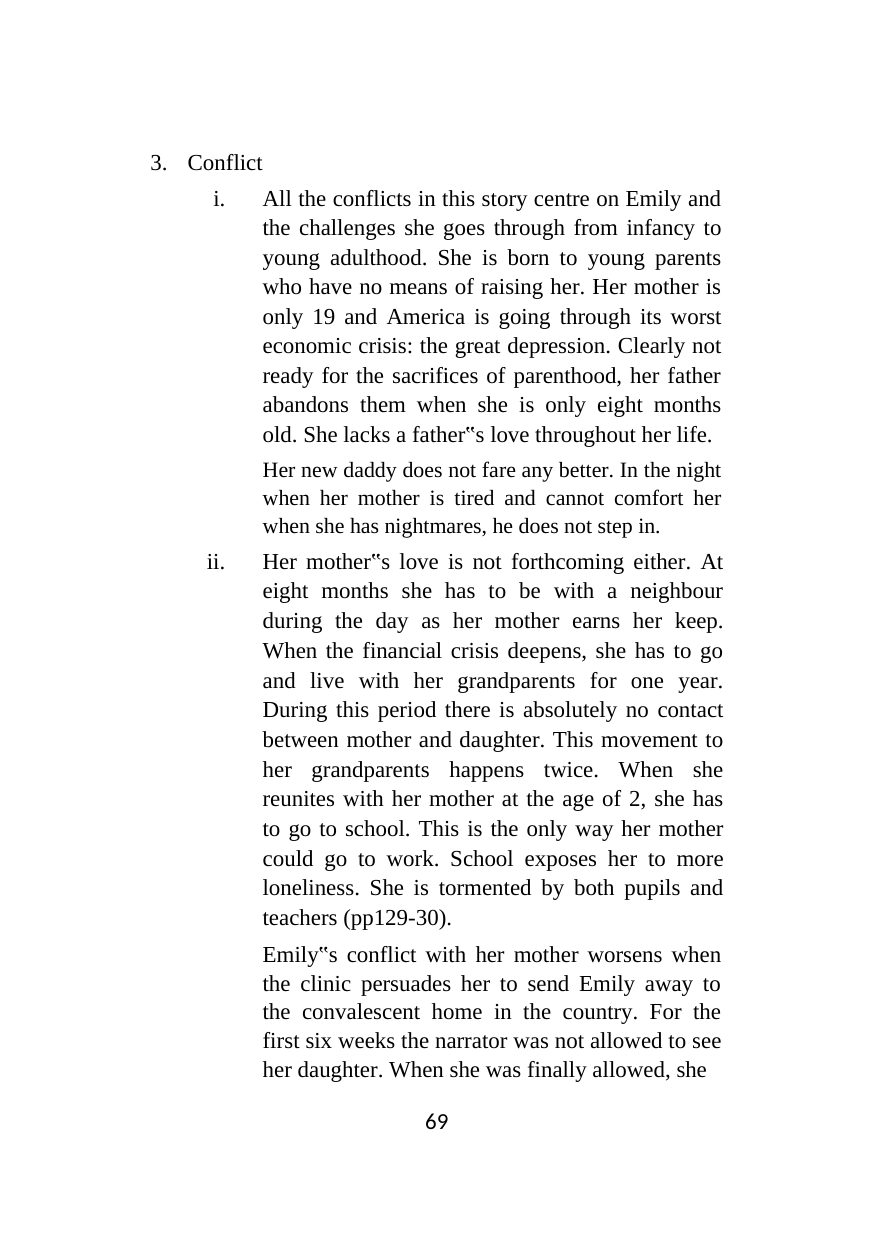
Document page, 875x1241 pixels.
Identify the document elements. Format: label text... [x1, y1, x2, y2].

list All the conflicts in this story centre on Emily and the challenges she goes through from infancy to young adulthood. She is born to young parents who have no means of raising her. Her mother is only 19 and America is going through its worst economic crisis: the great depression. Clearly not ready for the sacrifices of parenthood, her father abandons them when she is only eight months old. She lacks a father‟s love throughout her life. [213, 185, 722, 447]
text Emily‟s conflict with her mother worsens when the clinic persuades her to send Emily away to the convalescent home in the country. For the first six weeks the narrator was not allowed to see her daughter. When she was finally allowed, she [262, 941, 722, 1082]
text 69 [425, 1107, 724, 1135]
list Conflict [150, 149, 724, 175]
list Her mother‟s love is not forthcoming either. At eight months she has to be with a neighbour during the day as her mother earns her keep. When the financial crisis deepens, she has to go and live with her grandparents for one year. During this period there is absolutely no contact between mother and daughter. This movement to her grandparents happens twice. When she reunites with her mother at the age of 2, she has to go to school. This is the only way her mother could go to work. School exposes her to more loneliness. She is tormented by both pupils and teachers (pp129-30). [207, 548, 724, 931]
text Her new daddy does not fare any better. In the night when her mother is tired and cannot comfort her when she has nightmares, he does not step in. [262, 457, 722, 538]
